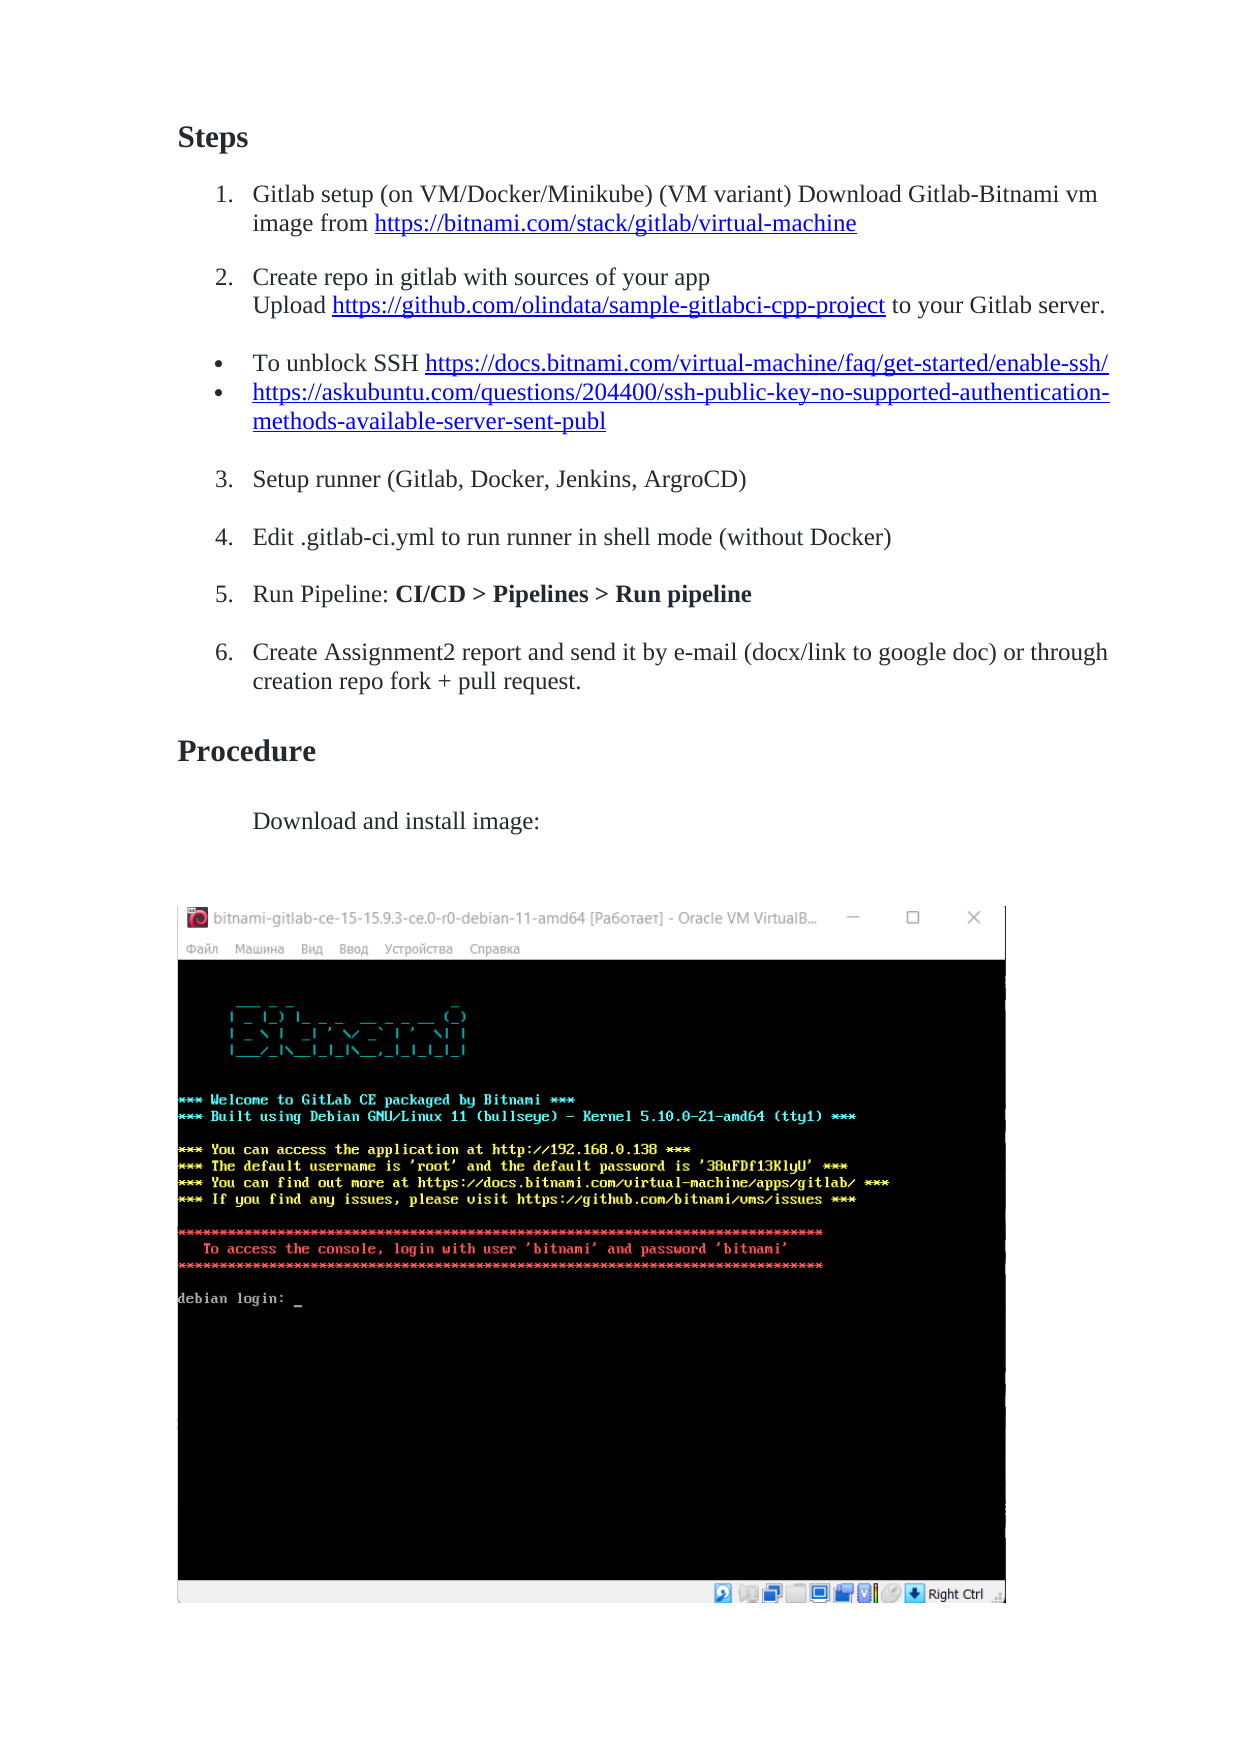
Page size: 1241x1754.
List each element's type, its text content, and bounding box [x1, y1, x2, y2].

list Edit .gitlab-ci.yml to run runner in shell mode (without Docker) [215, 522, 1152, 550]
list Setup runner (Gitlab, Docker, Jenkins, ArgroCD) [215, 464, 1152, 492]
list Create repo in gitlab with sources of your app Upload https://github.com/olindata/sample-gitlabci-cpp-project to your Gitlab server. [215, 262, 1152, 319]
list Gitlab setup (on VM/Docker/Minikube) (VM variant) Download Gitlab-Bitnami vm image from https://bitnami.com/stack/gitlab/virtual-machine [215, 179, 1152, 237]
list Download and install image: [252, 806, 1152, 834]
list To unblock SSH https://docs.bitnami.com/virtual-machine/faq/get-started/enable-ssh/ [215, 348, 1152, 377]
list Create Assignment2 report and send it by e-mail (docx/link to google doc) or through creation repo fork + pull request. [215, 637, 1152, 695]
text Procedure [177, 732, 1152, 768]
list https://askubuntu.com/questions/204400/ssh-public-key-no-supported-authentication-methods-available-server-sent-publ [215, 377, 1152, 434]
list Run Pipeline: CI/CD > Pipelines > Run pipeline [215, 579, 1152, 608]
text Steps [177, 118, 1152, 154]
picture [177, 906, 1006, 1603]
